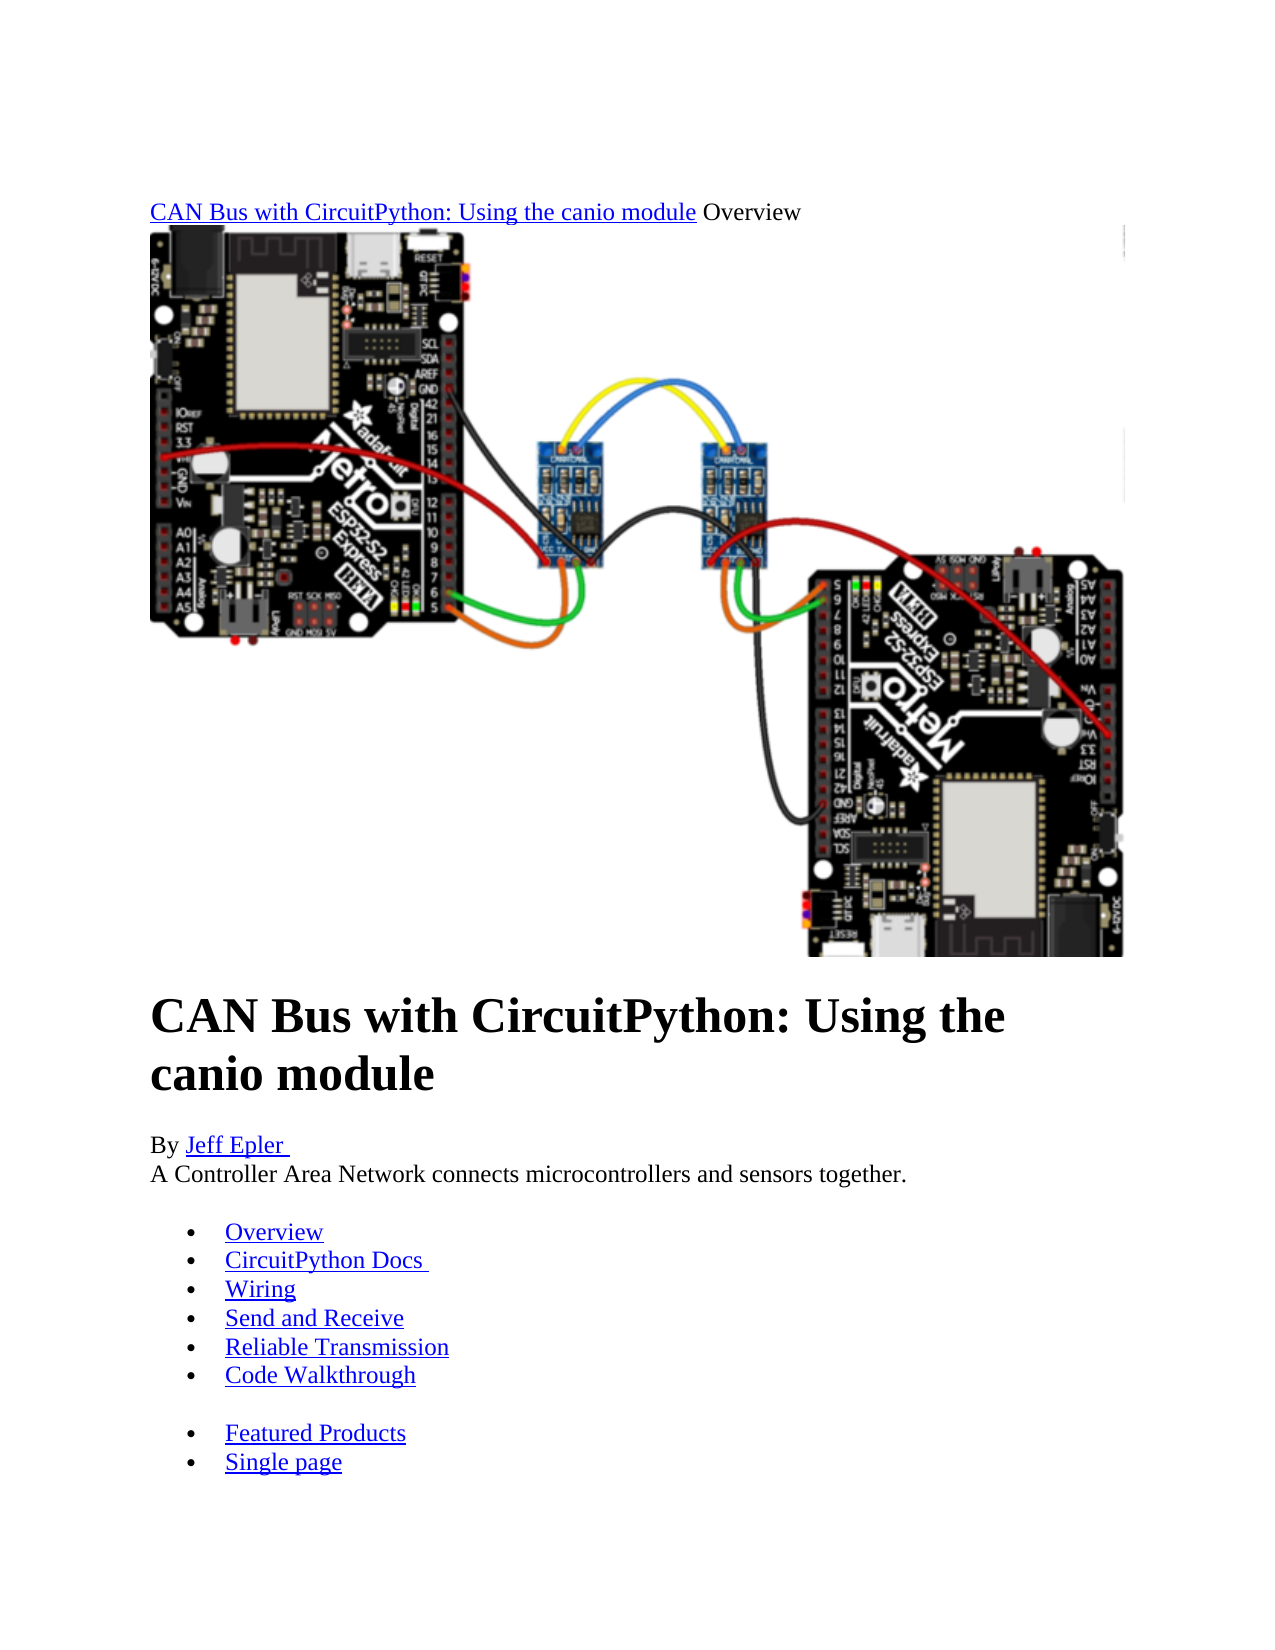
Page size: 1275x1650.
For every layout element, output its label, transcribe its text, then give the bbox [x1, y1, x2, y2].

list Wiring [187, 1274, 1125, 1303]
list Code Walkthrough [187, 1361, 1125, 1389]
text CAN Bus with CircuitPython: Using the canio module Overview [150, 197, 1125, 225]
picture [150, 225, 1125, 957]
list CircuitPython Docs [187, 1246, 1125, 1274]
text CAN Bus with CircuitPython: Using the canio module [150, 986, 1125, 1101]
list Featured Products [187, 1418, 1125, 1447]
text A Controller Area Network connects microcontrollers and sensors together. [150, 1159, 1125, 1188]
list Send and Receive [187, 1303, 1125, 1332]
text By Jeff Epler [150, 1130, 1125, 1159]
list Overview [187, 1217, 1125, 1246]
list Reliable Transmission [187, 1332, 1125, 1361]
list Single page [187, 1447, 1125, 1476]
